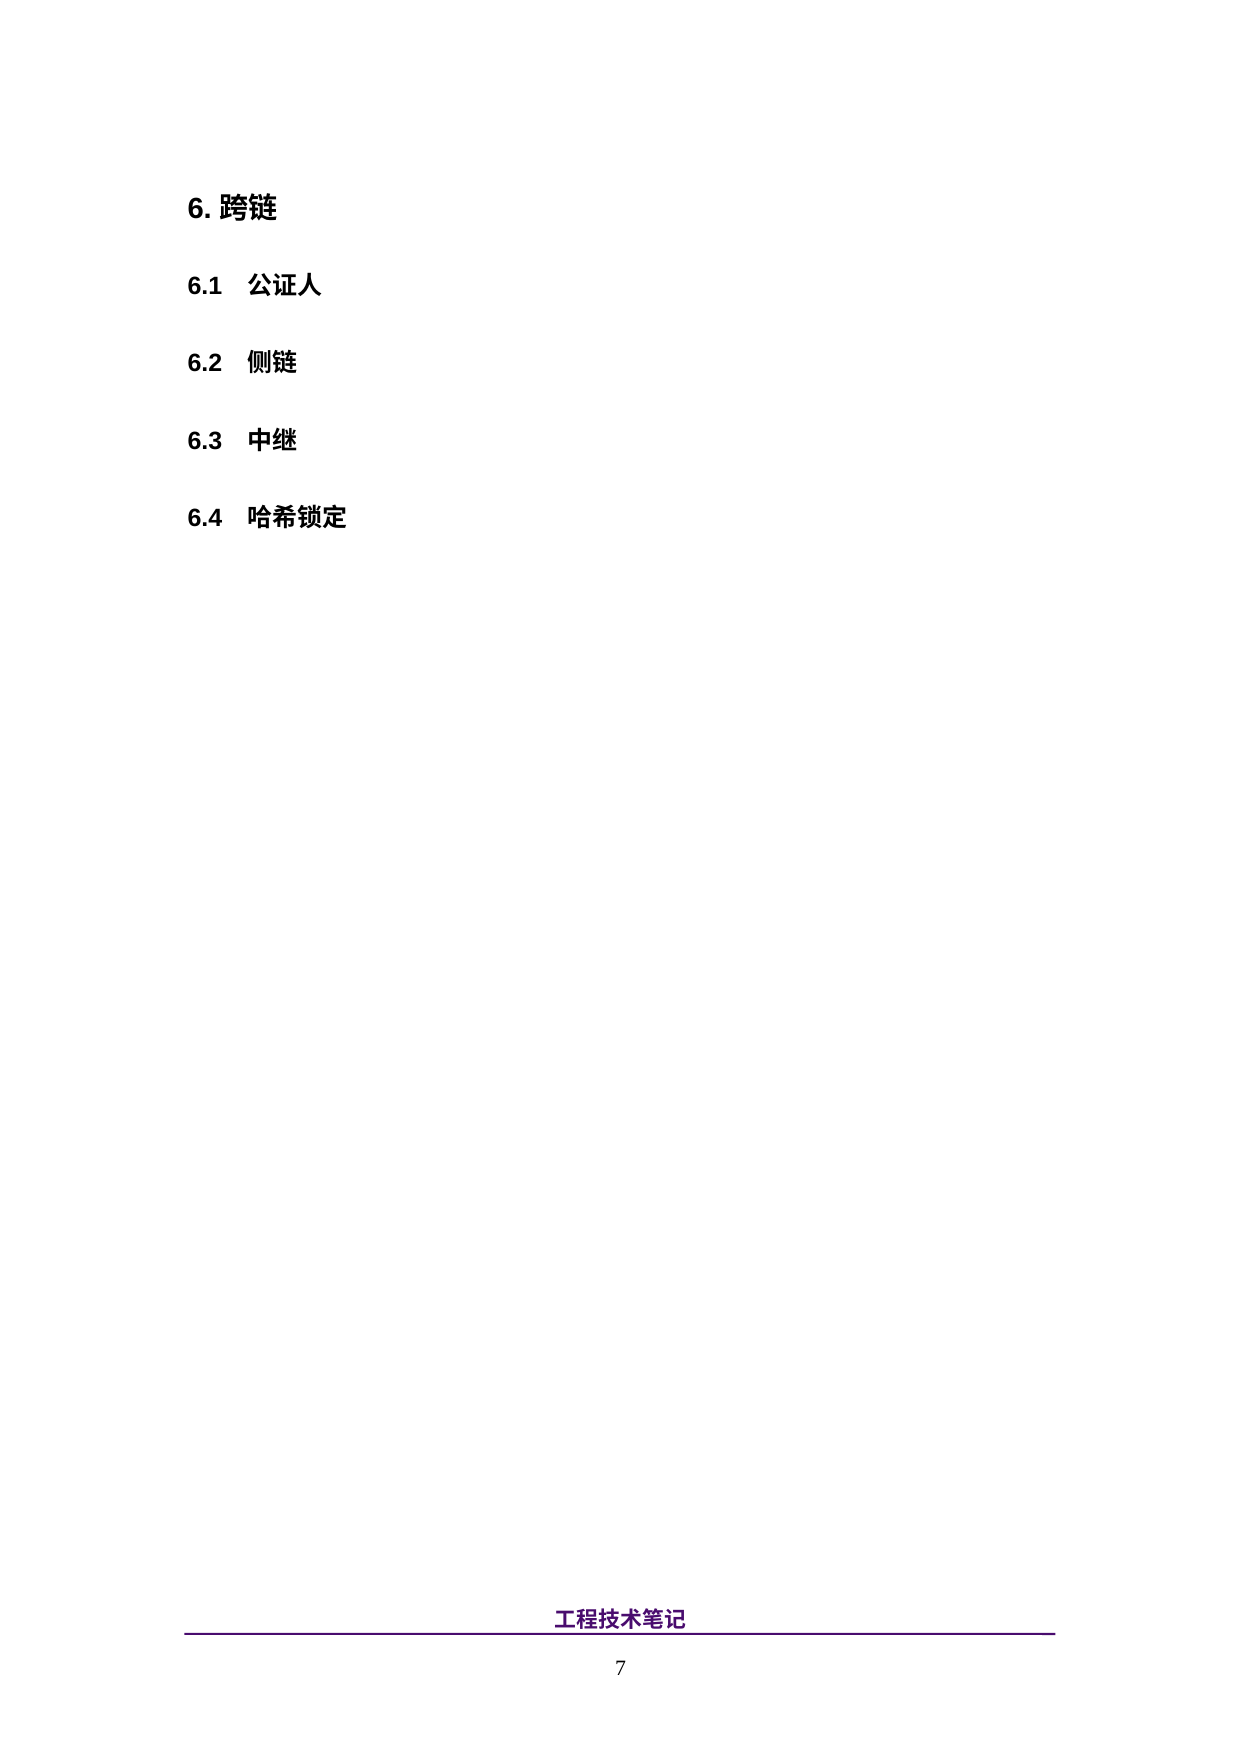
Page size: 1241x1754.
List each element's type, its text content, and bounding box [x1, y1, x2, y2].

subtitle 公证人 [187, 251, 1053, 316]
subtitle 跨链 [187, 173, 1053, 238]
subtitle 中继 [187, 406, 1053, 471]
subtitle 侧链 [187, 328, 1053, 393]
subtitle 哈希锁定 [187, 483, 1053, 548]
